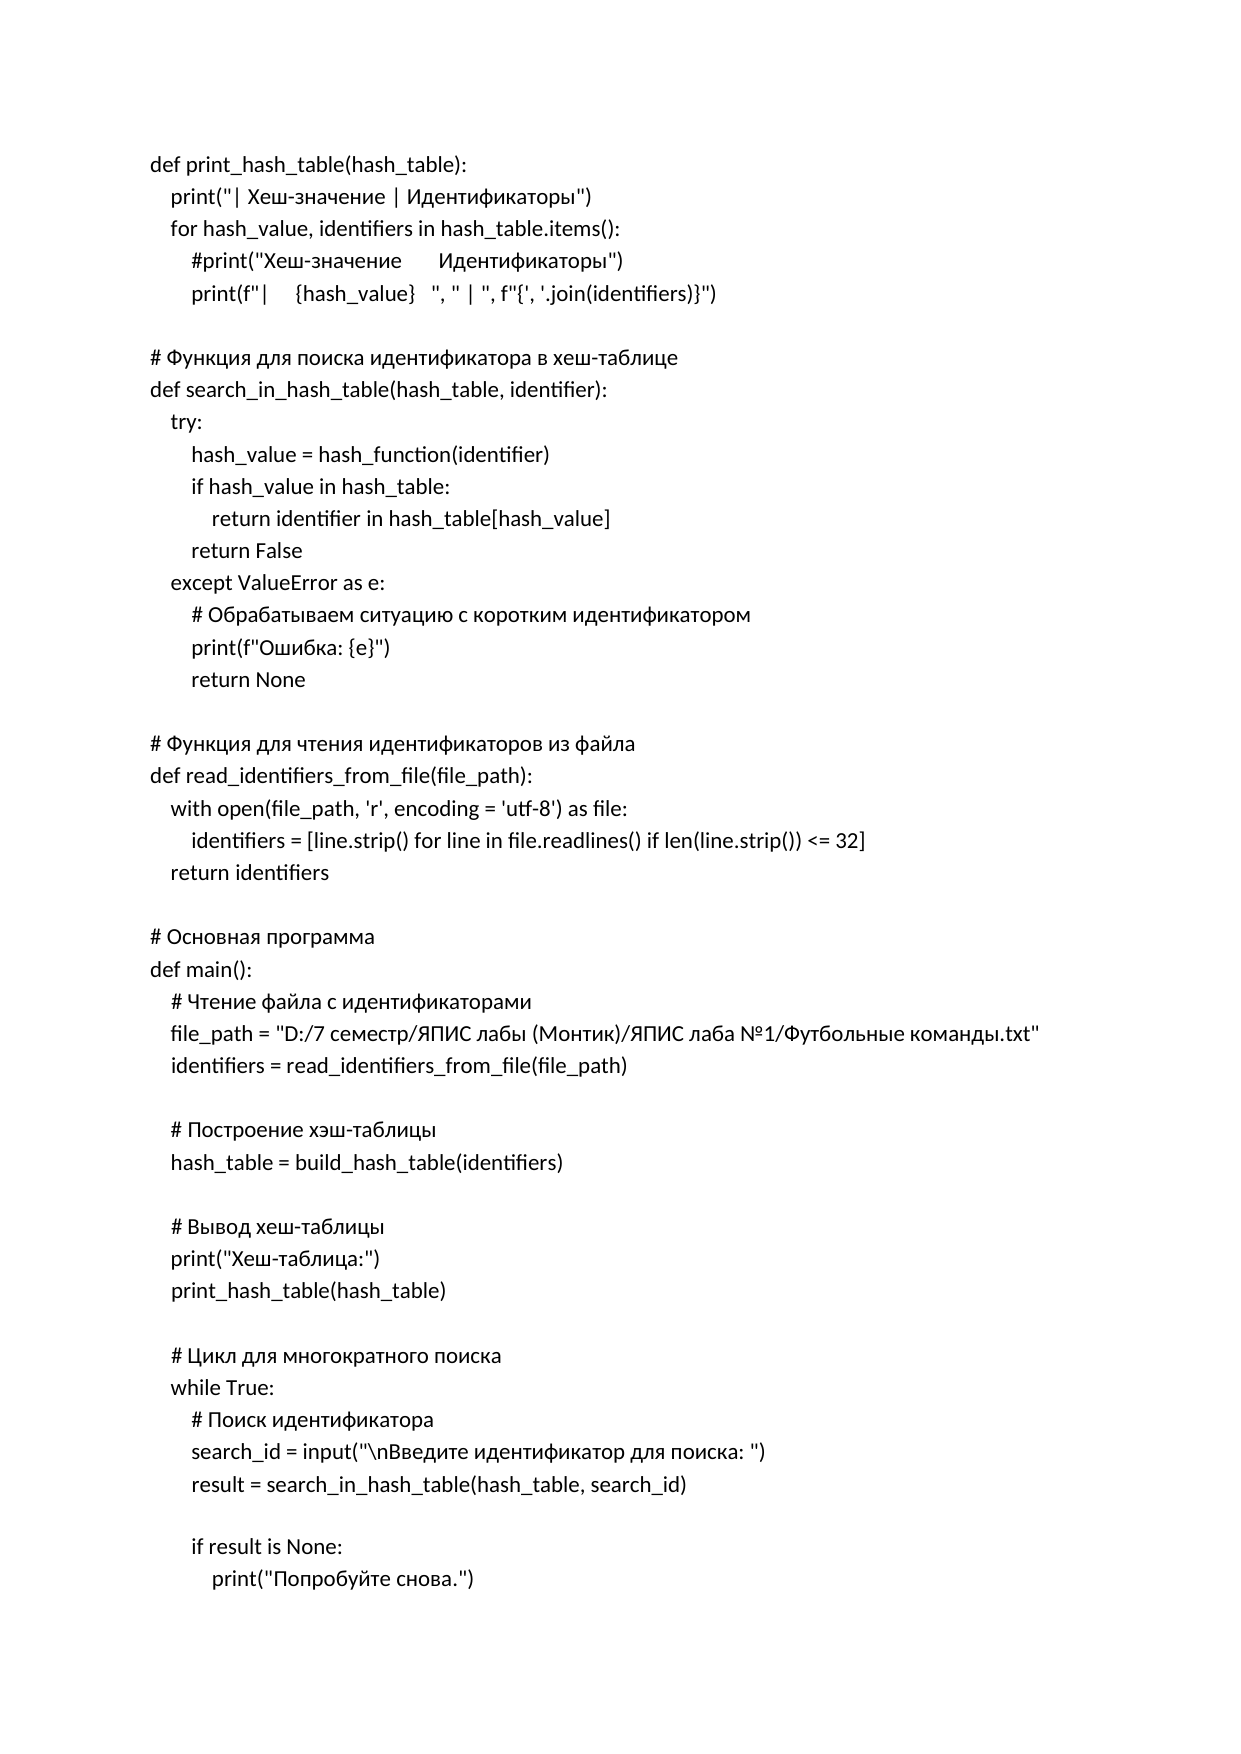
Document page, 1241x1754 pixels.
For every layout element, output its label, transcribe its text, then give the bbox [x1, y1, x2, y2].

text # Функция для поиска идентификатора в хеш-таблице [150, 343, 1090, 371]
text def read_identifiers_from_file(file_path): [150, 762, 1090, 789]
text # Вывод хеш-таблицы [150, 1212, 1090, 1240]
text print("Хеш-таблица:") [150, 1244, 1090, 1272]
text def main(): [150, 955, 1090, 983]
text #print("Хеш-значение Идентификаторы") [150, 247, 1090, 274]
text identifiers = read_identifiers_from_file(file_path) [150, 1051, 1090, 1079]
text identifiers = [line.strip() for line in file.readlines() if len(line.strip()) <= 32] [150, 826, 1090, 854]
text if result is None: [150, 1532, 1090, 1560]
text try: [150, 407, 1090, 436]
text # Чтение файла с идентификаторами [150, 987, 1090, 1015]
text if hash_value in hash_table: [150, 472, 1090, 500]
text def search_in_hash_table(hash_table, identifier): [150, 375, 1090, 403]
text except ValueError as e: [150, 568, 1090, 596]
text file_path = "D:/7 семестр/ЯПИС лабы (Монтик)/ЯПИС лаба №1/Футбольные команды.txt" [150, 1019, 1090, 1047]
text print(f"Ошибка: {e}") [150, 633, 1090, 661]
text hash_value = hash_function(identifier) [150, 440, 1090, 468]
text while True: [150, 1373, 1090, 1401]
text print("| Хеш-значение | Идентификаторы") [150, 182, 1090, 210]
text # Функция для чтения идентификаторов из файла [150, 729, 1090, 757]
text return None [150, 665, 1090, 693]
text search_id = input("\nВведите идентификатор для поиска: ") [150, 1437, 1090, 1466]
text # Основная программа [150, 922, 1090, 951]
text print(f"| {hash_value} ", " | ", f"{', '.join(identifiers)}") [150, 279, 1090, 307]
text print_hash_table(hash_table) [150, 1277, 1090, 1304]
text return identifiers [150, 858, 1090, 886]
text # Обрабатываем ситуацию с коротким идентификатором [150, 601, 1090, 629]
text print("Попробуйте снова.") [150, 1564, 1090, 1592]
text def print_hash_table(hash_table): [150, 150, 1090, 178]
text for hash_value, identifiers in hash_table.items(): [150, 214, 1090, 242]
text return identifier in hash_table[hash_value] [150, 504, 1090, 532]
text result = search_in_hash_table(hash_table, search_id) [150, 1470, 1090, 1498]
text # Цикл для многократного поиска [150, 1341, 1090, 1369]
text # Построение хэш-таблицы [150, 1116, 1090, 1144]
text with open(file_path, 'r', encoding = 'utf-8') as file: [150, 794, 1090, 822]
text return False [150, 536, 1090, 564]
text hash_table = build_hash_table(identifiers) [150, 1148, 1090, 1176]
text # Поиск идентификатора [150, 1405, 1090, 1433]
